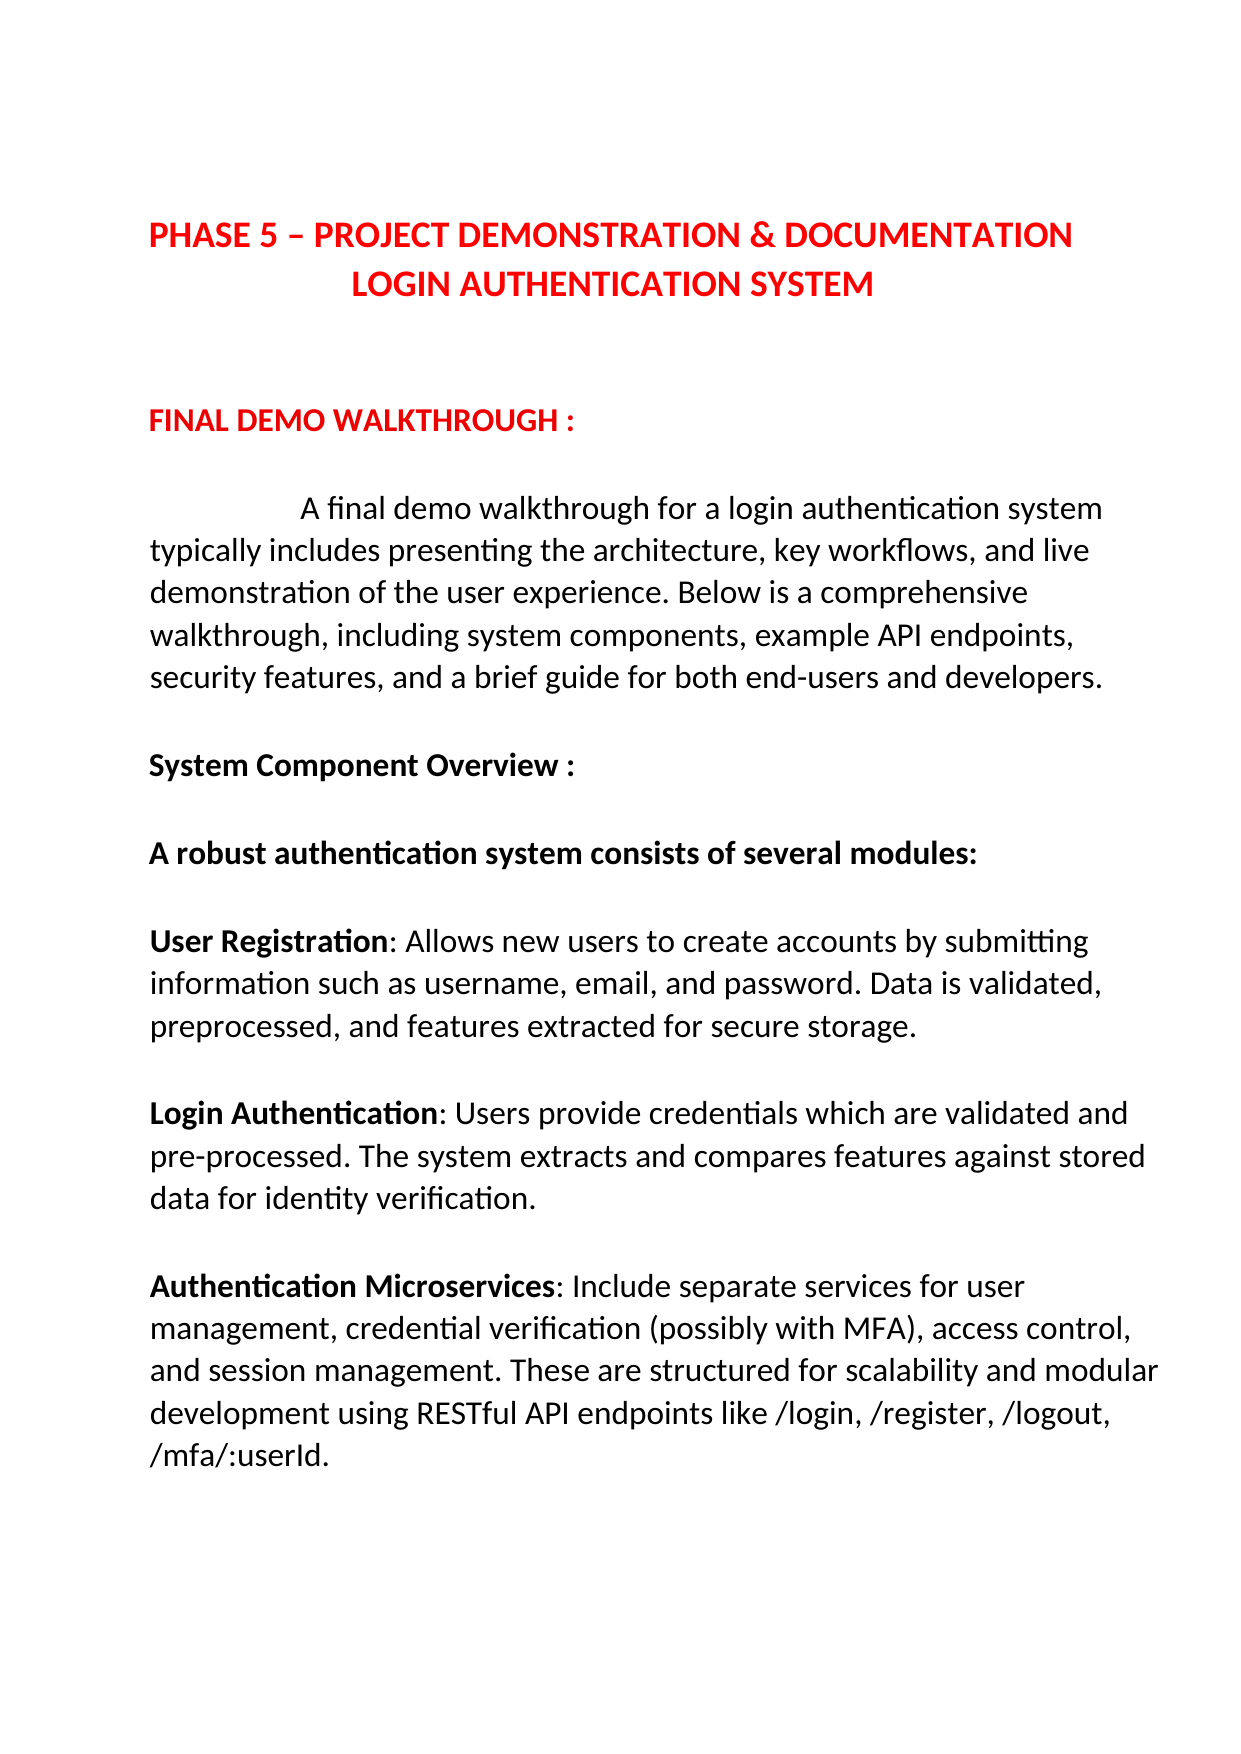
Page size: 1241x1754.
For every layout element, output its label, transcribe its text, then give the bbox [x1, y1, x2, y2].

text Authentication Microservices: Include separate services for user management, credential verification (possibly with MFA), access control, and session management. These are structured for scalability and modular development using RESTful API endpoints like /login, /register, /logout, /mfa/:userId. [149, 1265, 1166, 1475]
text User Registration: Allows new users to create accounts by submitting information such as username, email, and password. Data is validated, preprocessed, and features extracted for secure storage. [149, 920, 1166, 1045]
text A robust authentication system consists of several modules: [148, 832, 1173, 873]
text PHASE 5 – PROJECT DEMONSTRATION & DOCUMENTATION [148, 211, 1173, 257]
text FINAL DEMO WALKTHROUGH : [148, 399, 1173, 439]
text LOGIN AUTHENTICATION SYSTEM [148, 260, 1173, 306]
text Login Authentication: Users provide credentials which are validated and pre-processed. The system extracts and compares features against stored data for identity verification. [149, 1092, 1166, 1218]
text A final demo walkthrough for a login authentication system typically includes presenting the architecture, key workflows, and live demonstration of the user experience. Below is a comprehensive walkthrough, including system components, example API endpoints, security features, and a brief guide for both end-users and developers. [149, 487, 1166, 697]
text System Component Overview : [148, 744, 1173, 785]
